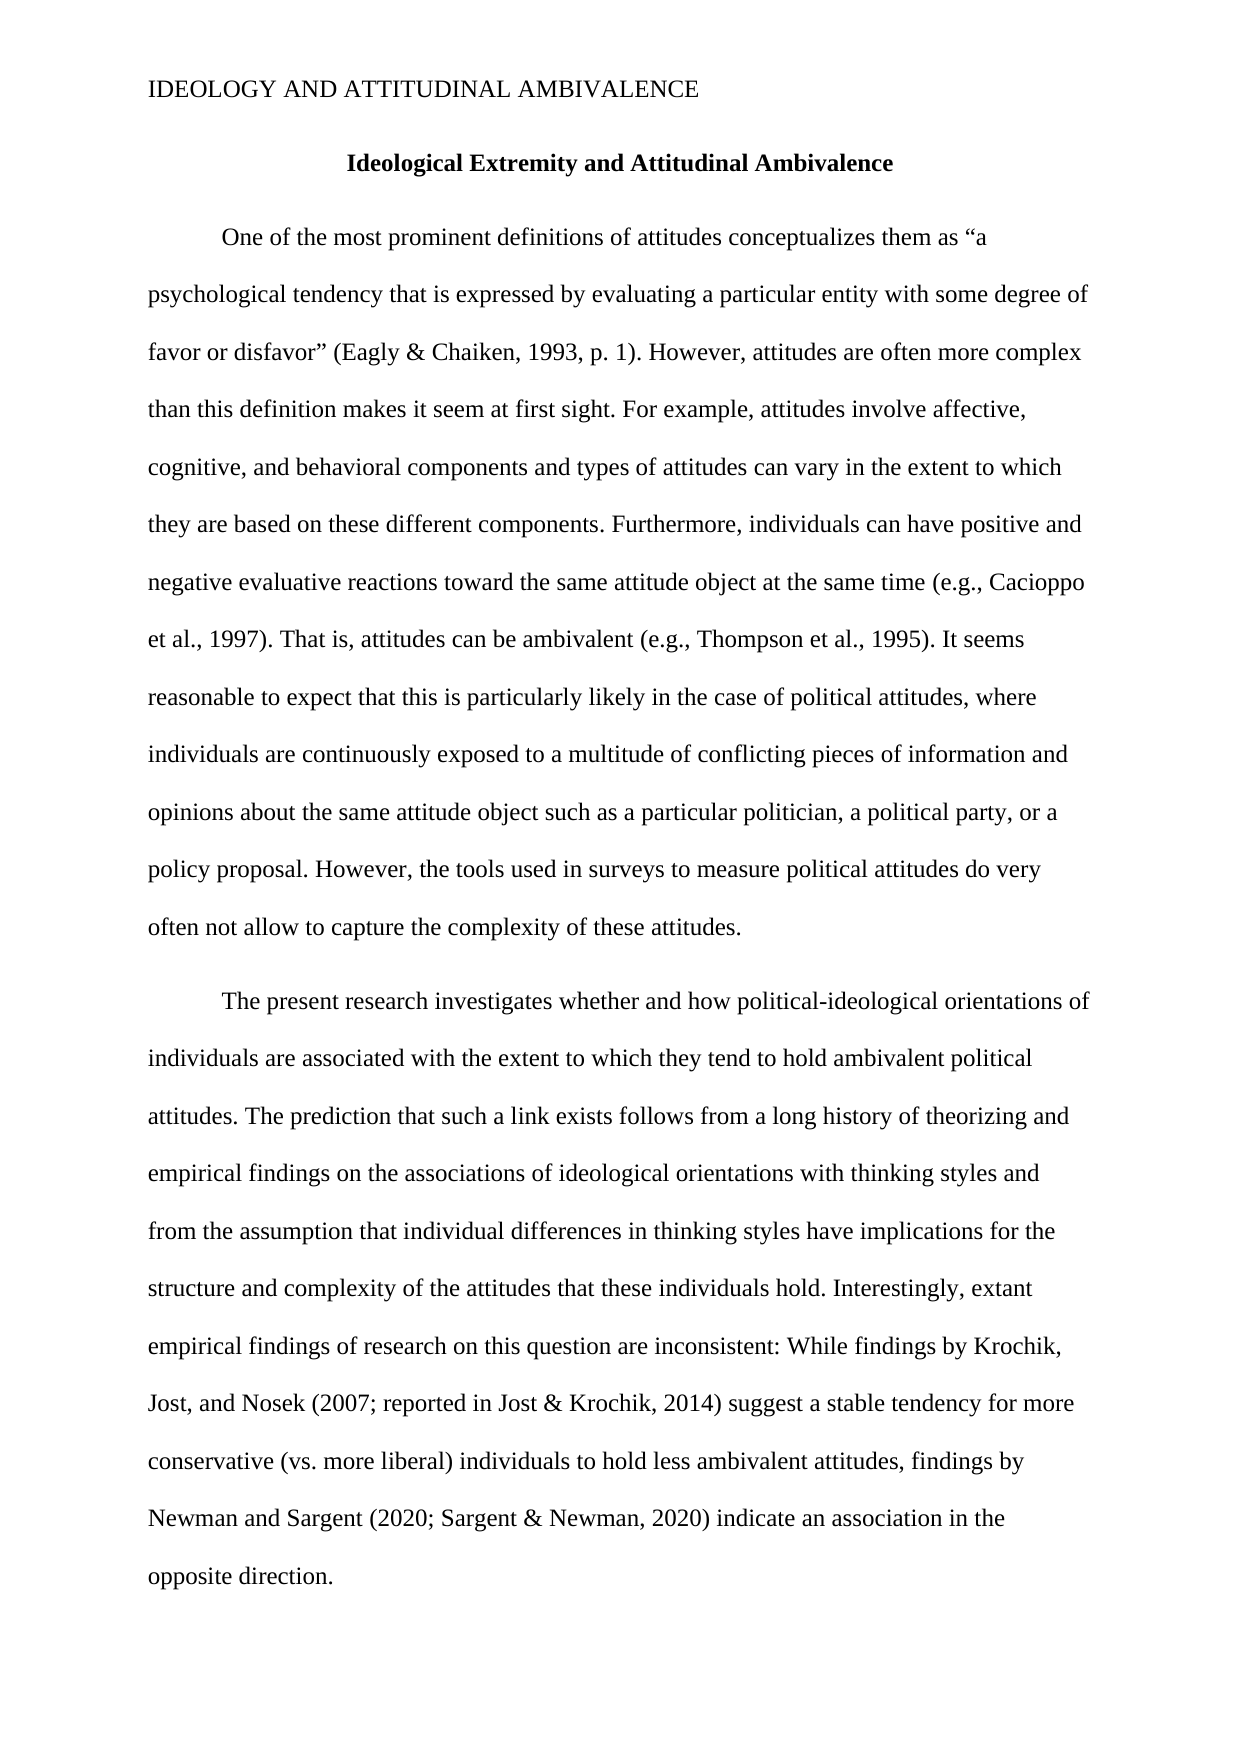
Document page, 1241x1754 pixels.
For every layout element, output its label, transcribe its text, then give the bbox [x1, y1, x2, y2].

text Ideological Extremity and Attitudinal Ambivalence [148, 148, 1093, 176]
text The present research investigates whether and how political-ideological orientations of individuals are associated with the extent to which they tend to hold ambivalent political attitudes. The prediction that such a link exists follows from a long history of theorizing and empirical findings on the associations of ideological orientations with thinking styles and from the assumption that individual differences in thinking styles have implications for the structure and complexity of the attitudes that these individuals hold. Interestingly, extant empirical findings of research on this question are inconsistent: While findings by Krochik, Jost, and Nosek (2007; reported in Jost & Krochik, 2014) suggest a stable tendency for more conservative (vs. more liberal) individuals to hold less ambivalent attitudes, findings by Newman and Sargent (2020; Sargent & Newman, 2020) indicate an association in the opposite direction. [148, 986, 1093, 1590]
text One of the most prominent definitions of attitudes conceptualizes them as “a psychological tendency that is expressed by evaluating a particular entity with some degree of favor or disfavor” (Eagly & Chaiken, 1993, p. 1). However, attitudes are often more complex than this definition makes it seem at first sight. For example, attitudes involve affective, cognitive, and behavioral components and types of attitudes can vary in the extent to which they are based on these different components. Furthermore, individuals can have positive and negative evaluative reactions toward the same attitude object at the same time (e.g., Cacioppo et al., 1997). That is, attitudes can be ambivalent (e.g., Thompson et al., 1995). It seems reasonable to expect that this is particularly likely in the case of political attitudes, where individuals are continuously exposed to a multitude of conflicting pieces of information and opinions about the same attitude object such as a particular politician, a political party, or a policy proposal. However, the tools used in surveys to measure political attitudes do very often not allow to capture the complexity of these attitudes. [148, 222, 1093, 941]
